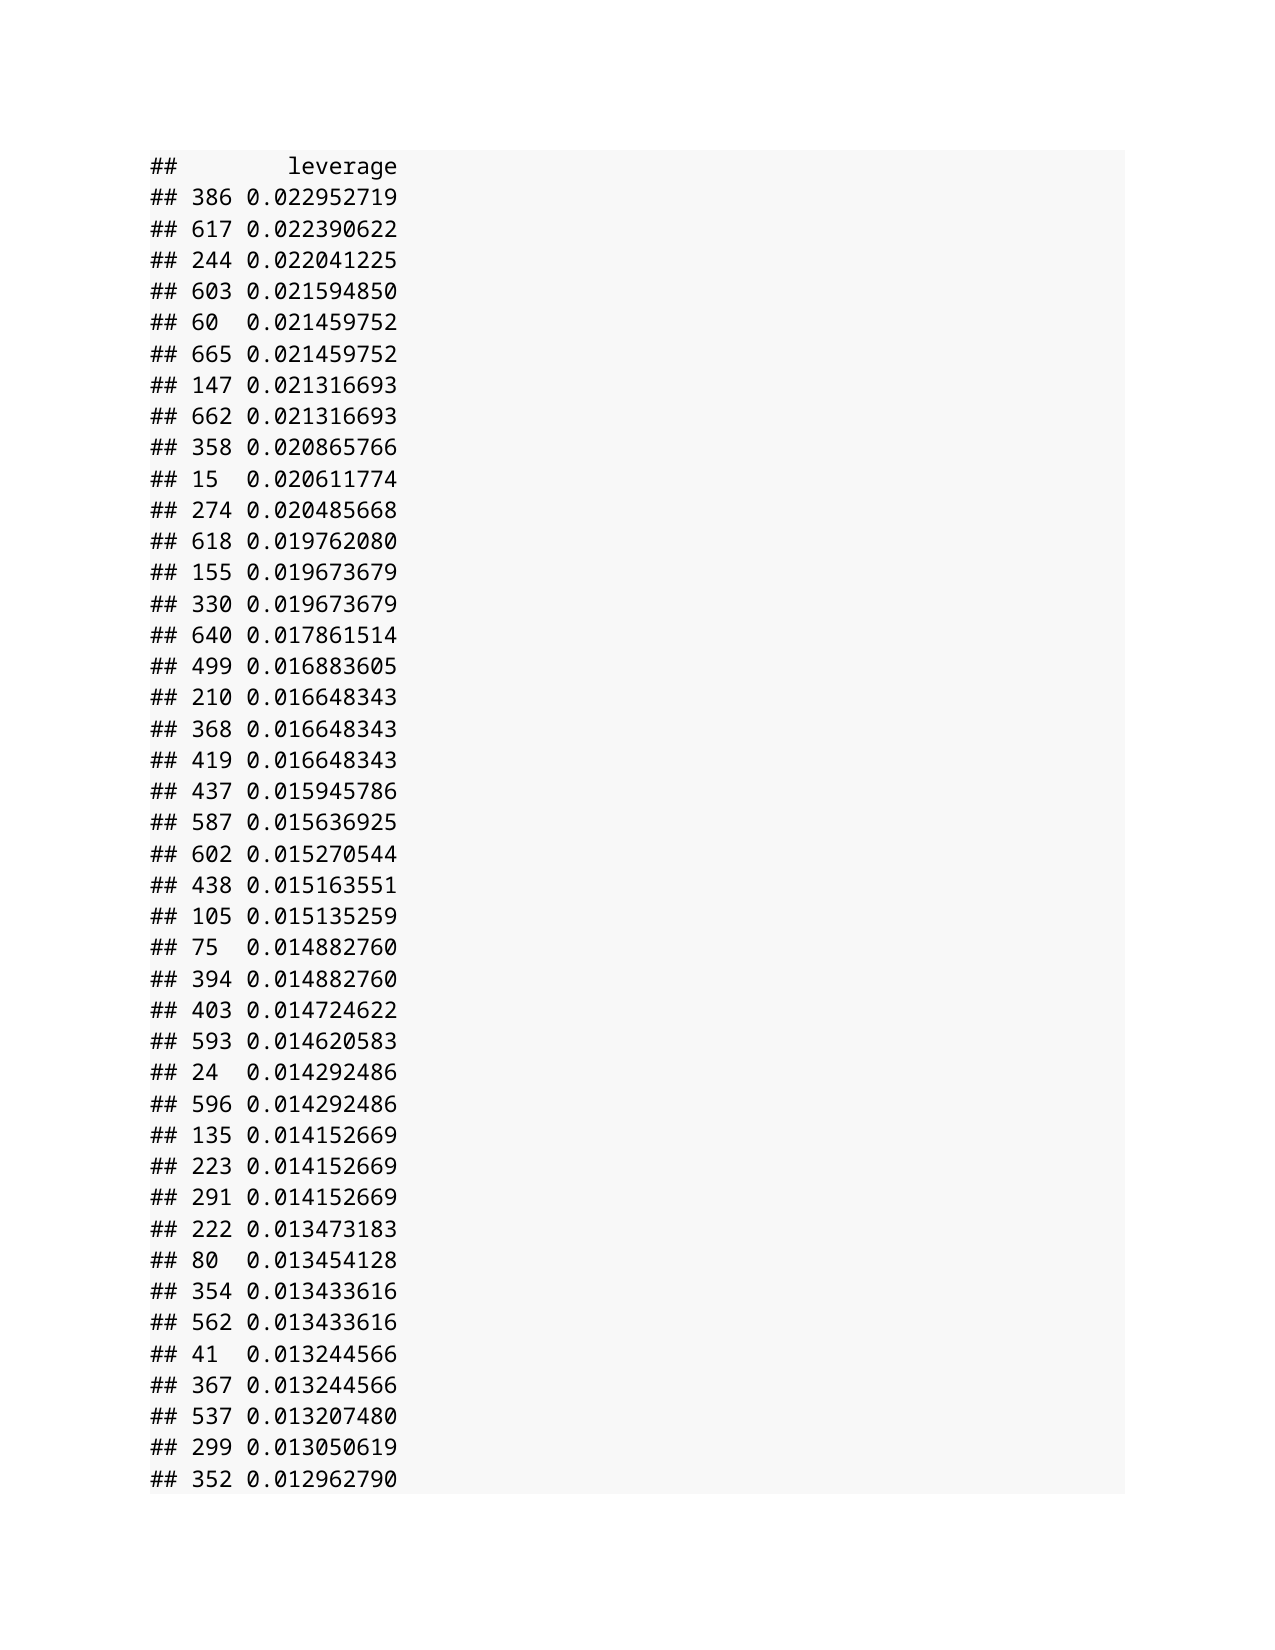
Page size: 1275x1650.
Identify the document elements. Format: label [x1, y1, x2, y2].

text [150, 150, 1125, 1494]
